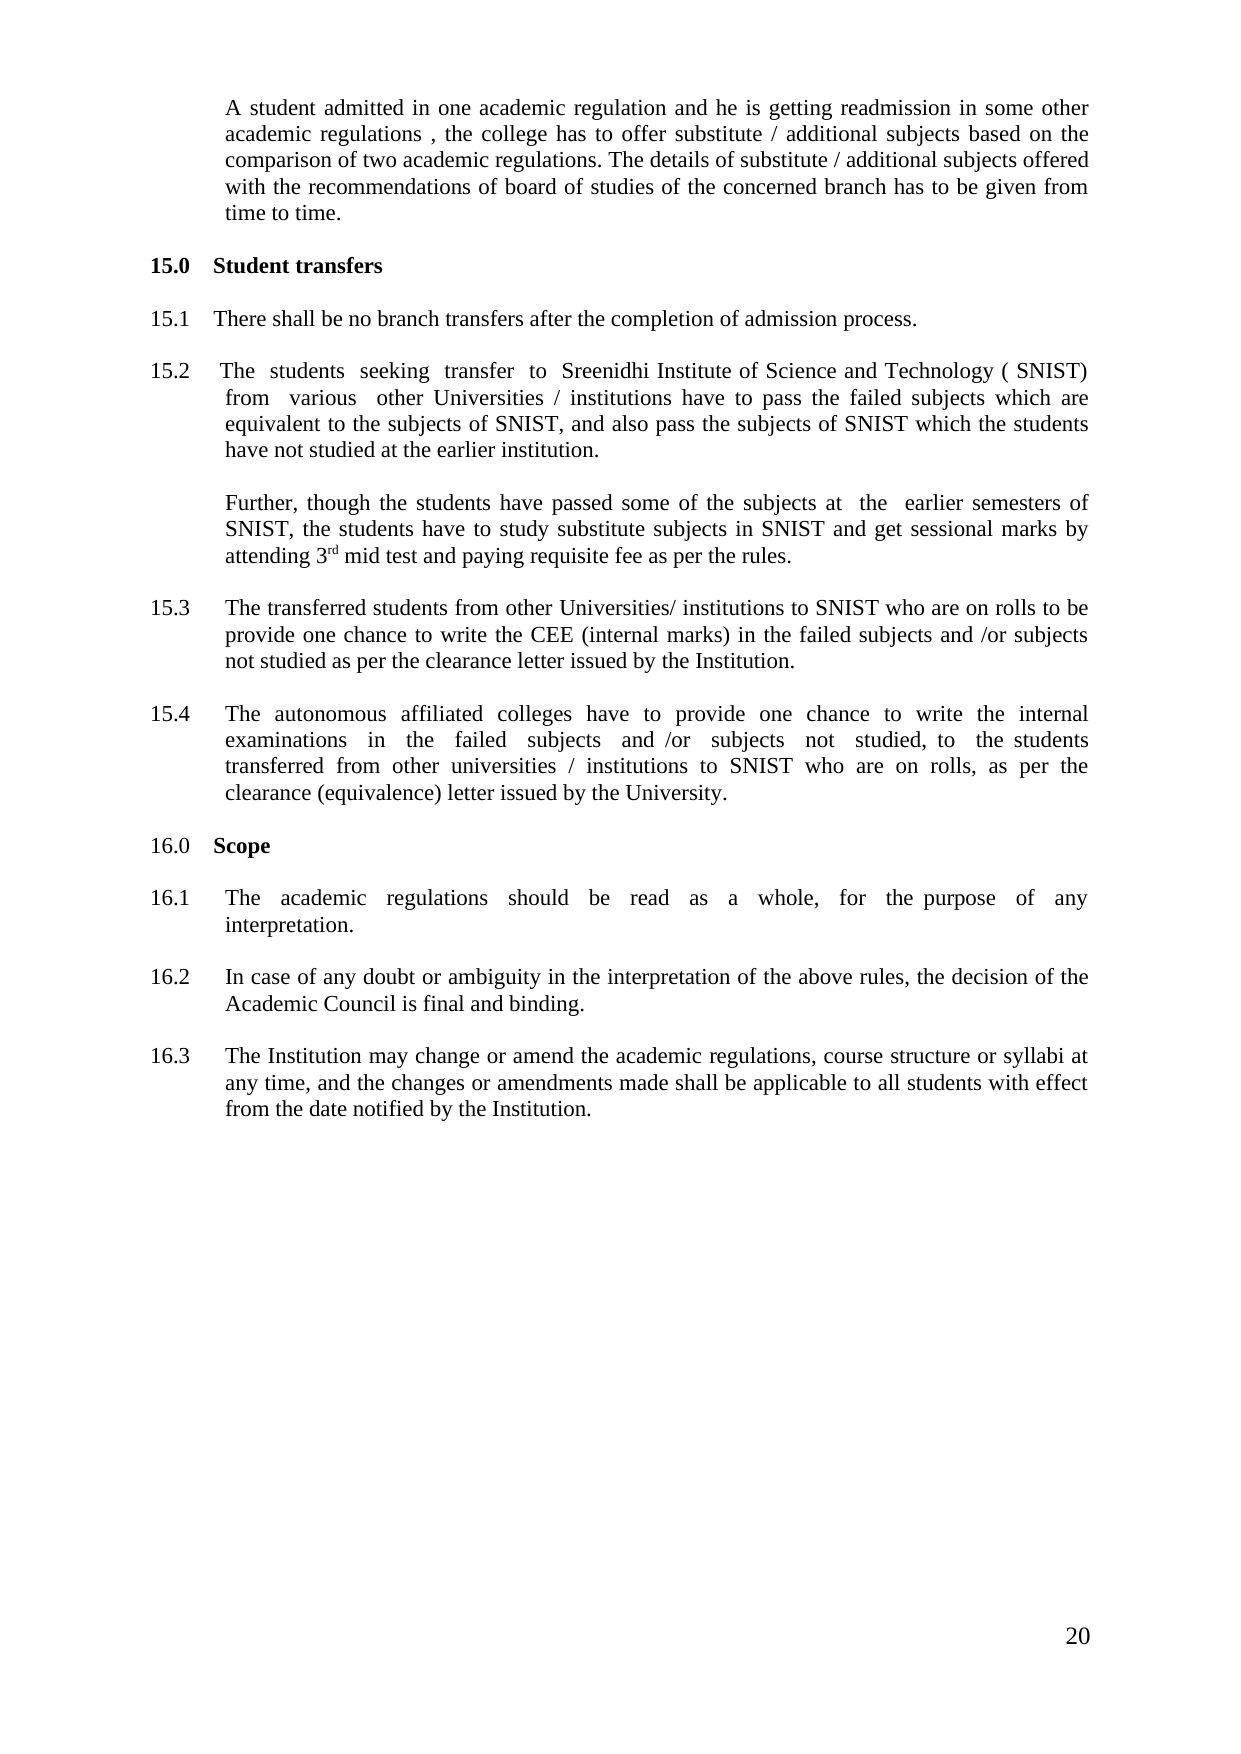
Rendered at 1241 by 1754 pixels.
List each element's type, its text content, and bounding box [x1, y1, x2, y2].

text 16.3 The Institution may change or amend the academic regulations, course structure or syllabi at any time, and the changes or amendments made shall be applicable to all students with effect from the date notified by the Institution. [150, 1042, 1090, 1122]
text 15.1 There shall be no branch transfers after the completion of admission process. [150, 304, 1090, 331]
text 16.0 Scope [150, 832, 1090, 858]
text A student admitted in one academic regulation and he is getting readmission in some other academic regulations , the college has to offer substitute / additional subjects based on the comparison of two academic regulations. The details of substitute / additional subjects offered with the recommendations of board of studies of the concerned branch has to be given from time to time. [150, 94, 1090, 226]
text 15.2 The students seeking transfer to Sreenidhi Institute of Science and Technology ( SNIST) from various other Universities / institutions have to pass the failed subjects which are equivalent to the subjects of SNIST, and also pass the subjects of SNIST which the students have not studied at the earlier institution. [150, 357, 1090, 463]
text Further, though the students have passed some of the subjects at the earlier semesters of SNIST, the students have to study substitute subjects in SNIST and get sessional marks by attending 3rd mid test and paying requisite fee as per the rules. [150, 489, 1090, 568]
text 15.0 Student transfers [150, 252, 1090, 278]
text 15.4 The autonomous affiliated colleges have to provide one chance to write the internal examinations in the failed subjects and /or subjects not studied, to the students transferred from other universities / institutions to SNIST who are on rolls, as per the clearance (equivalence) letter issued by the University. [150, 700, 1090, 805]
text 16.2 In case of any doubt or ambiguity in the interpretation of the above rules, the decision of the Academic Council is final and binding. [150, 963, 1090, 1016]
text 16.1 The academic regulations should be read as a whole, for the purpose of any interpretation. [150, 884, 1090, 937]
text 15.3 The transferred students from other Universities/ institutions to SNIST who are on rolls to be provide one chance to write the CEE (internal marks) in the failed subjects and /or subjects not studied as per the clearance letter issued by the Institution. [150, 594, 1090, 673]
